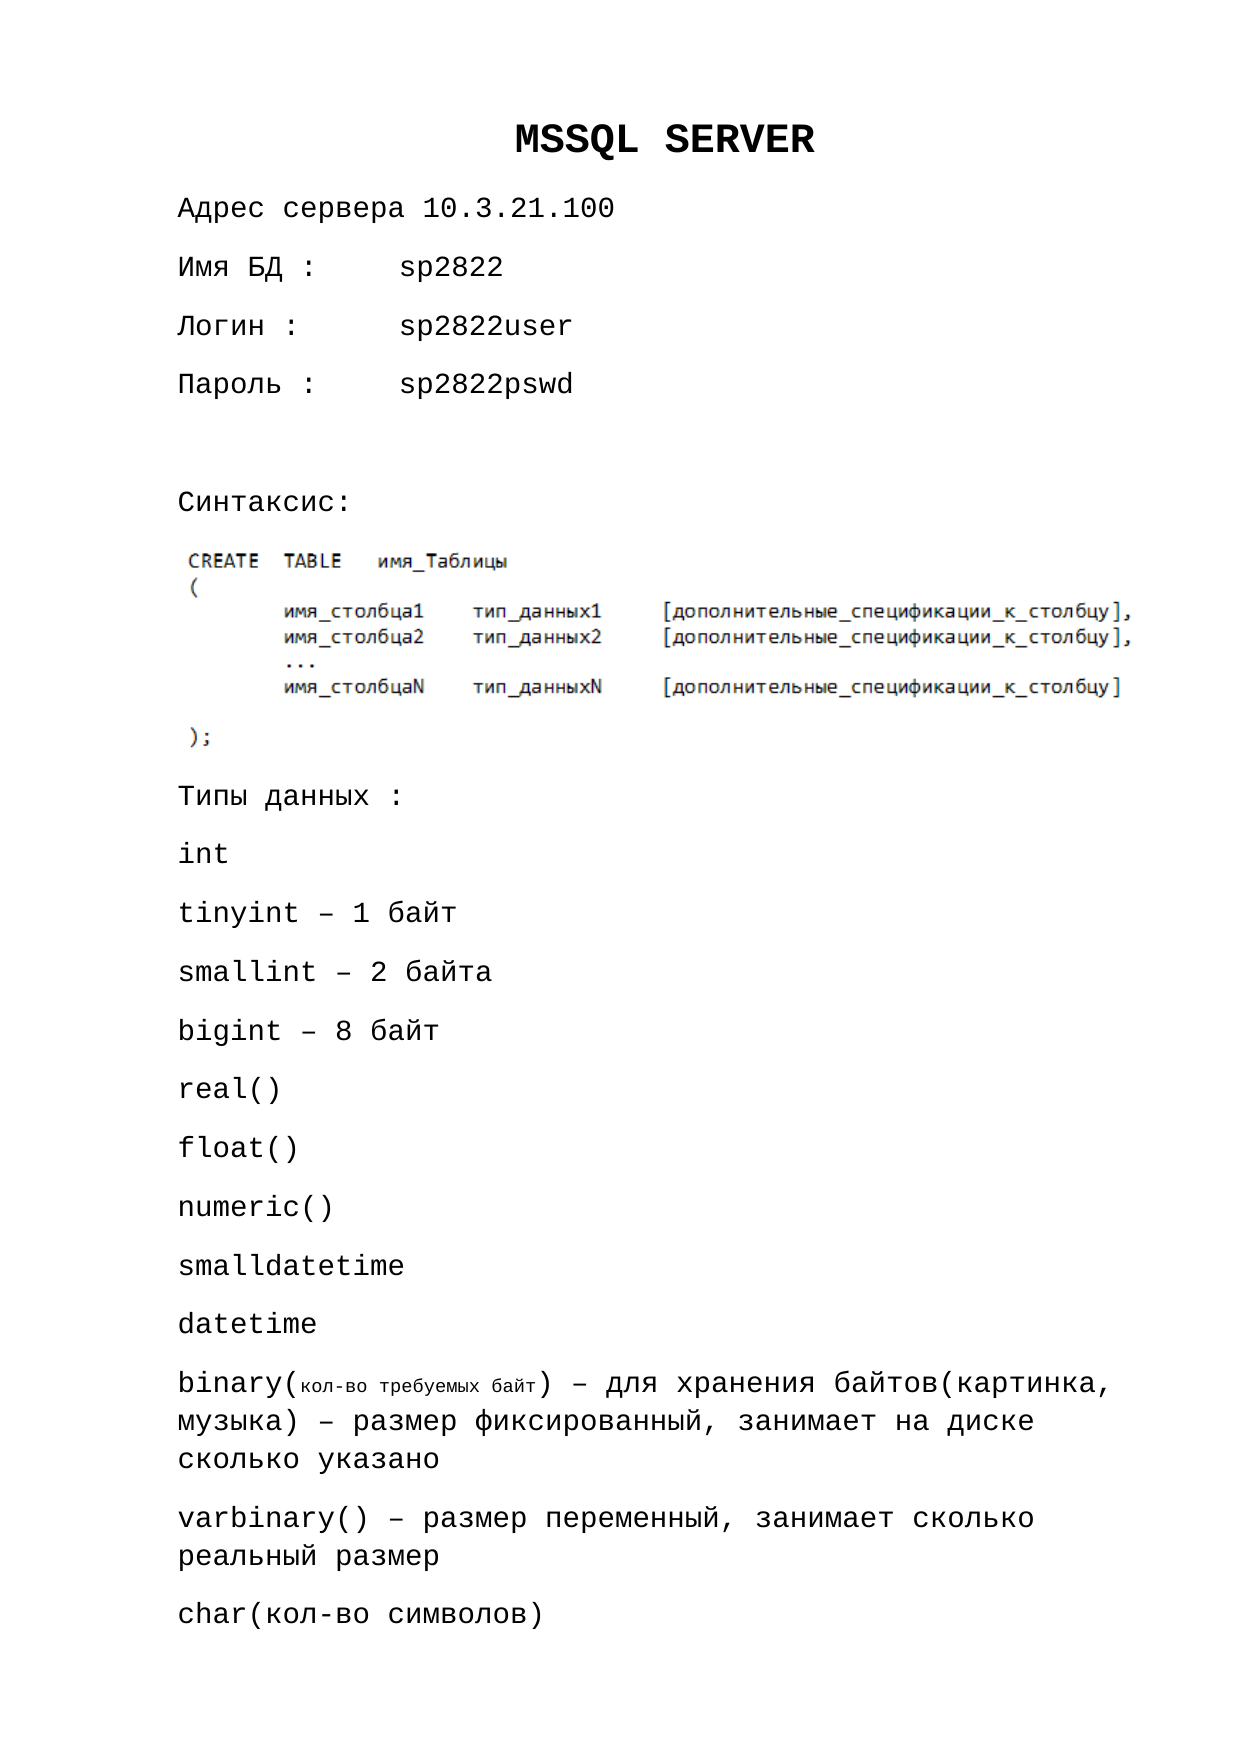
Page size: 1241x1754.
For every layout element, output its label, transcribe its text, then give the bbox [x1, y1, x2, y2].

text MSSQL SERVER [177, 118, 1152, 165]
text datetime [177, 1309, 1152, 1343]
text Пароль : sp2822pswd [177, 369, 1152, 402]
text real() [177, 1074, 1152, 1108]
text binary(кол-во требуемых байт) – для хранения байтов(картинка, музыка) – размер фиксированный, занимает на диске сколько указано [177, 1368, 1152, 1477]
text smallint – 2 байта [177, 957, 1152, 990]
text Логин : sp2822user [177, 311, 1152, 344]
text bigint – 8 байт [177, 1016, 1152, 1049]
picture [177, 545, 1152, 756]
text numeric() [177, 1192, 1152, 1225]
text Адрес сервера 10.3.21.100 [177, 193, 1152, 226]
text int [177, 839, 1152, 873]
text char(кол-во символов) [177, 1599, 1152, 1633]
text varbinary() – размер переменный, занимает сколько реальный размер [177, 1503, 1152, 1574]
text Имя БД : sp2822 [177, 252, 1152, 285]
text float() [177, 1133, 1152, 1166]
text tinyint – 1 байт [177, 898, 1152, 931]
text smalldatetime [177, 1251, 1152, 1284]
text Типы данных : [177, 781, 1152, 814]
text Синтаксис: [177, 487, 1152, 520]
